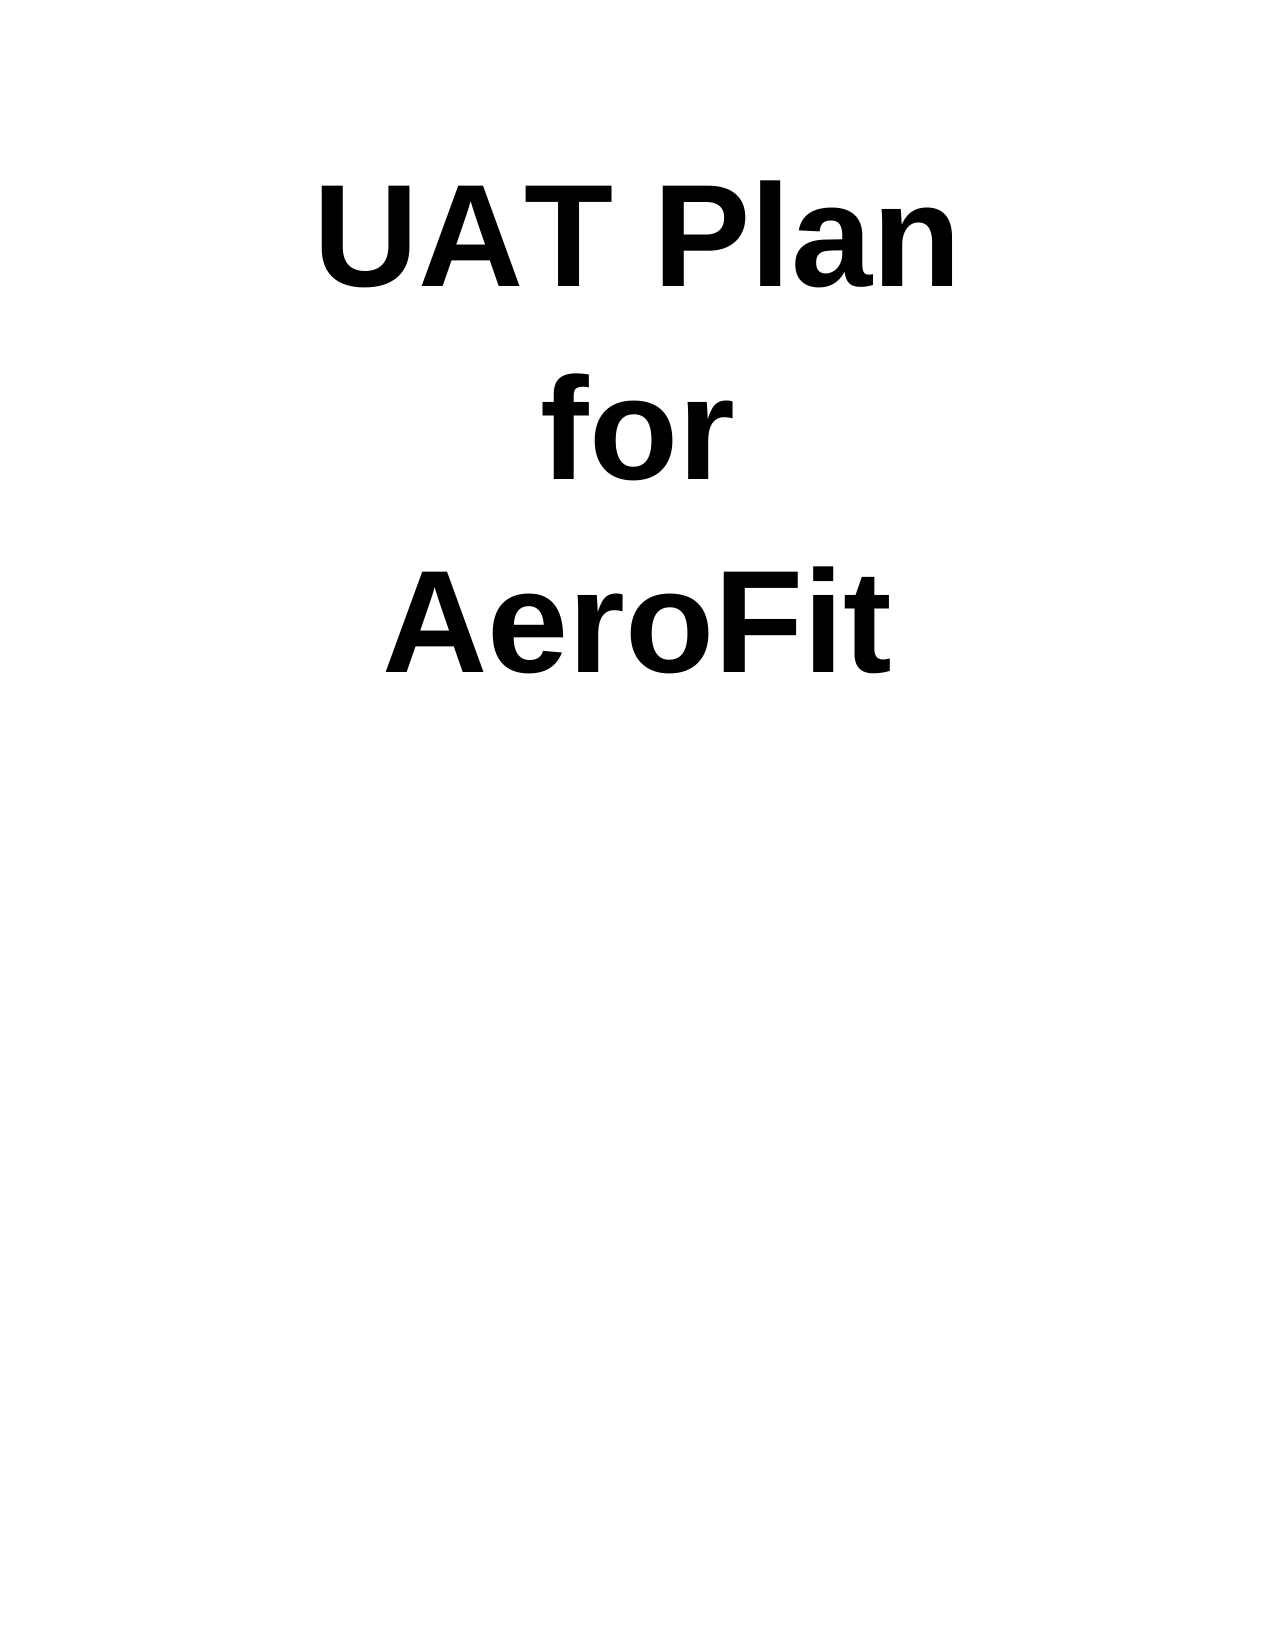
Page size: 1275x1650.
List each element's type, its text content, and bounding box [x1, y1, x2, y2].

text UAT Plan [150, 150, 1125, 318]
text for [150, 343, 1125, 511]
text AeroFit [150, 536, 1125, 703]
